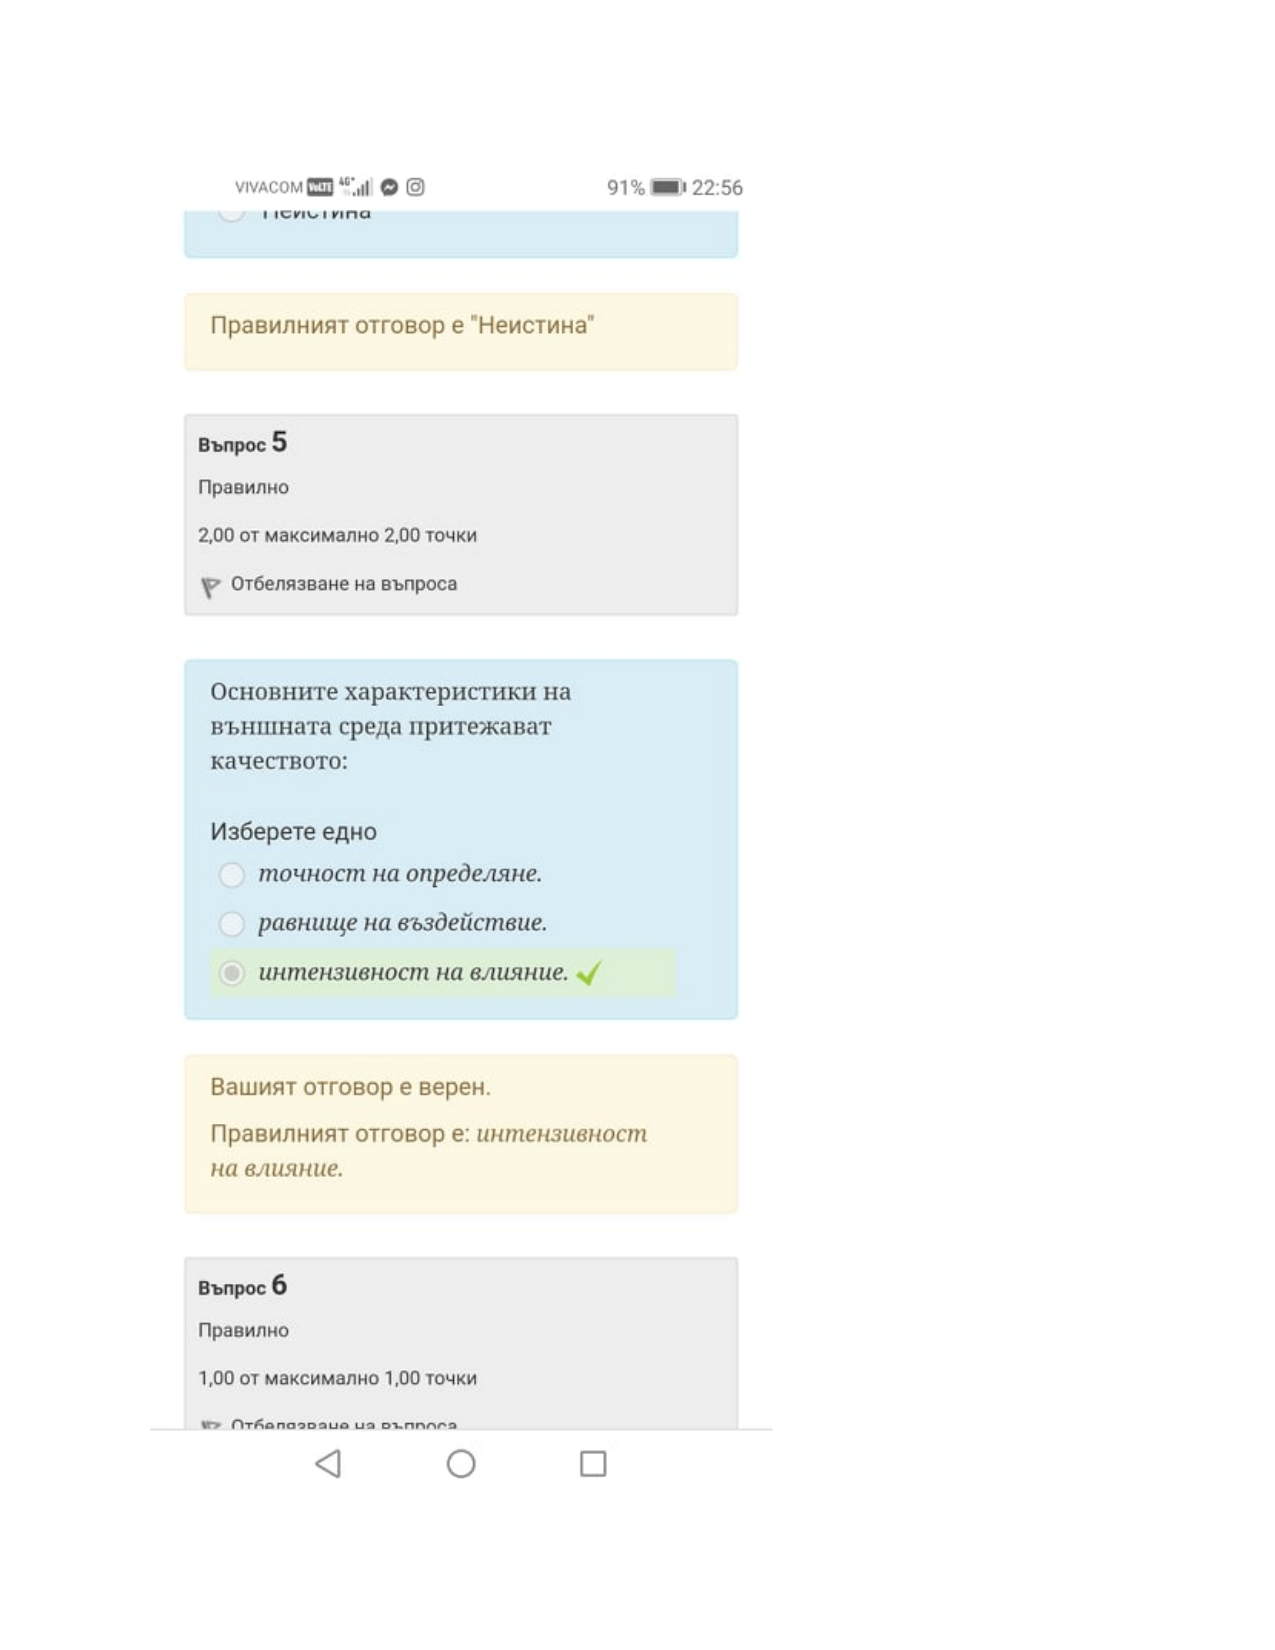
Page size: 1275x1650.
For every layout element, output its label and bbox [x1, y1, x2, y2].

picture [150, 150, 773, 1500]
